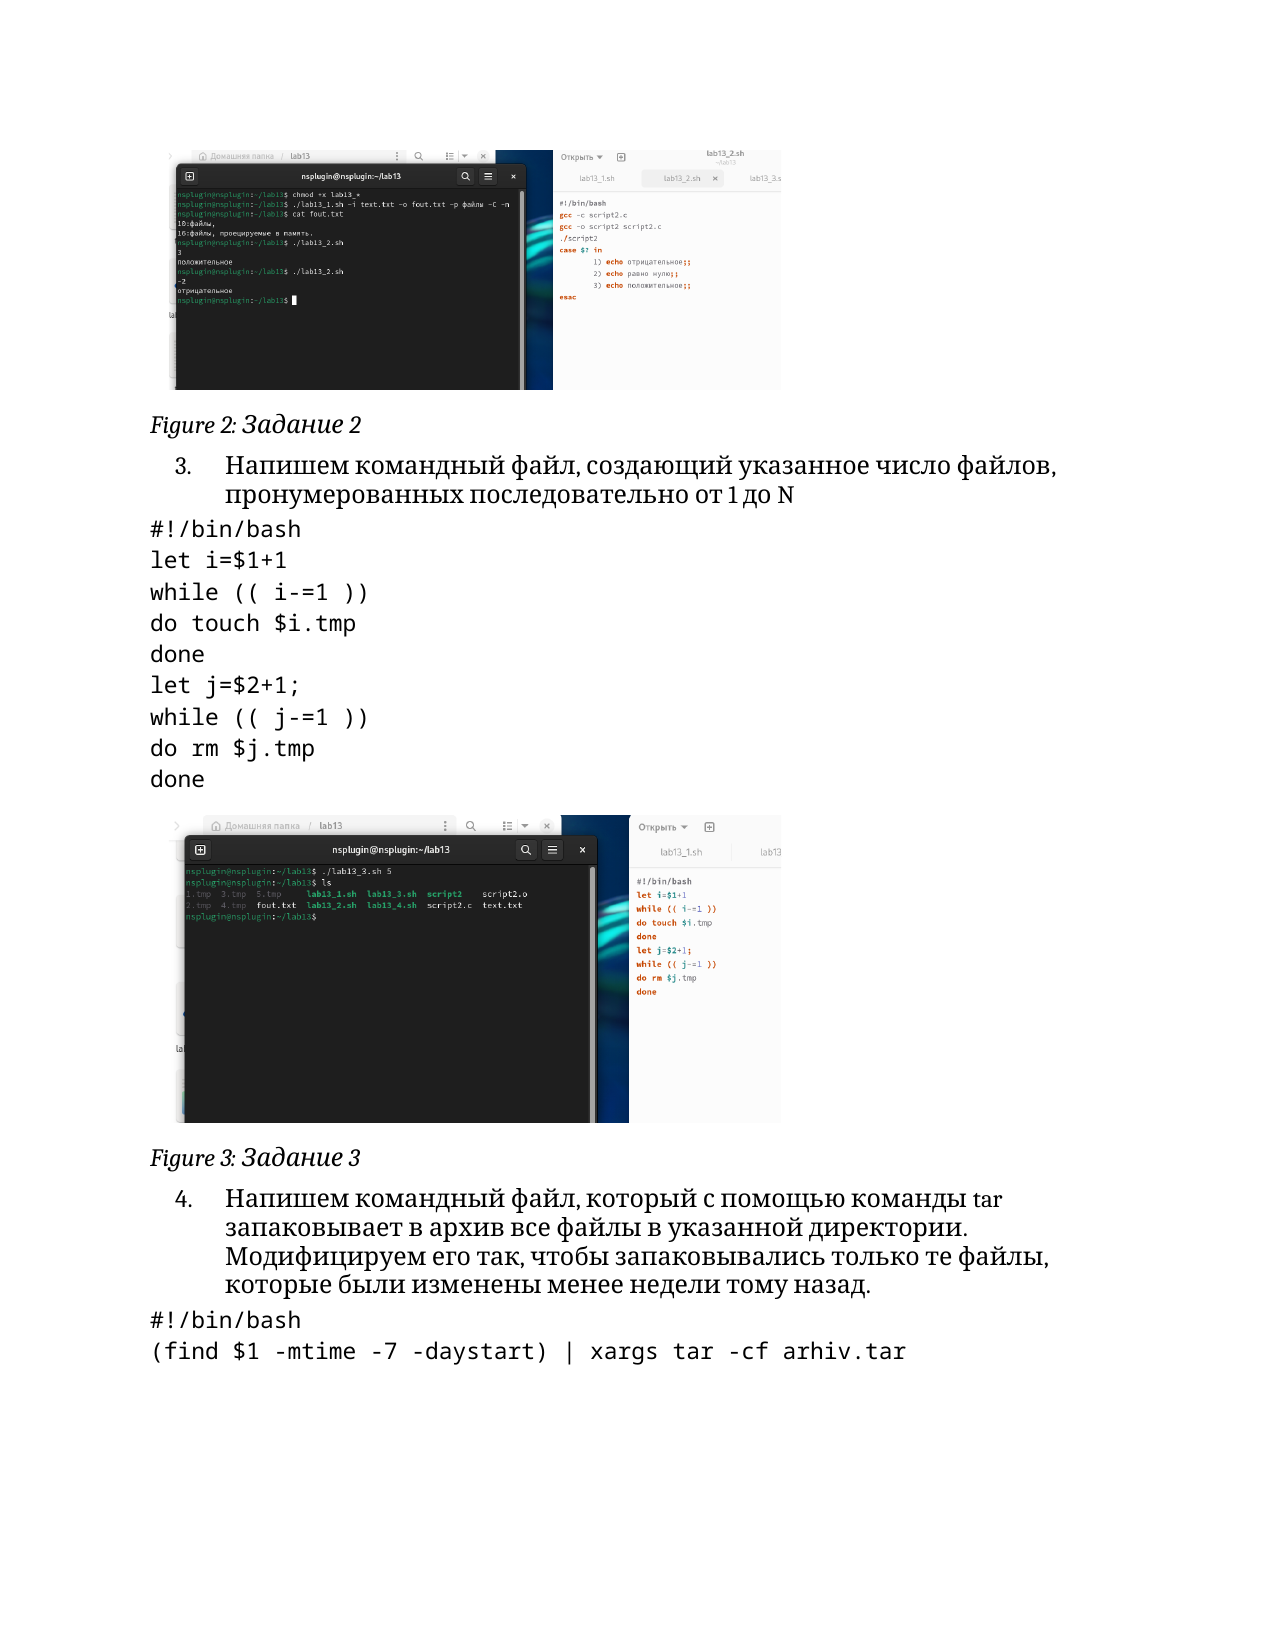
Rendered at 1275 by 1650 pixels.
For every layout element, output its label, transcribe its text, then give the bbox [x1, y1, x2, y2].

text #!/bin/bash (find $1 -mtime -7 -daystart) | xargs tar -cf arhiv.tar [150, 1304, 1125, 1366]
text Figure 2: Задание 2 [150, 411, 1125, 439]
picture [168, 150, 782, 390]
text #!/bin/bash let i=$1+1 while (( i-=1 )) do touch $i.tmp done let j=$2+1; while (( j-=1 )) do rm $j.tmp done [150, 513, 1125, 794]
list Напишем командный файл, создающий указанное число файлов, пронумерованных последовательно от 1 до N [175, 452, 1125, 509]
text Figure 3: Задание 3 [150, 1144, 1125, 1172]
picture [168, 815, 782, 1123]
list Напишем командный файл, который с помощью команды tar запаковывает в архив все файлы в указанной директории. Модифицируем его так, чтобы запаковывались только те файлы, которые были изменены менее недели тому назад. [175, 1185, 1125, 1300]
